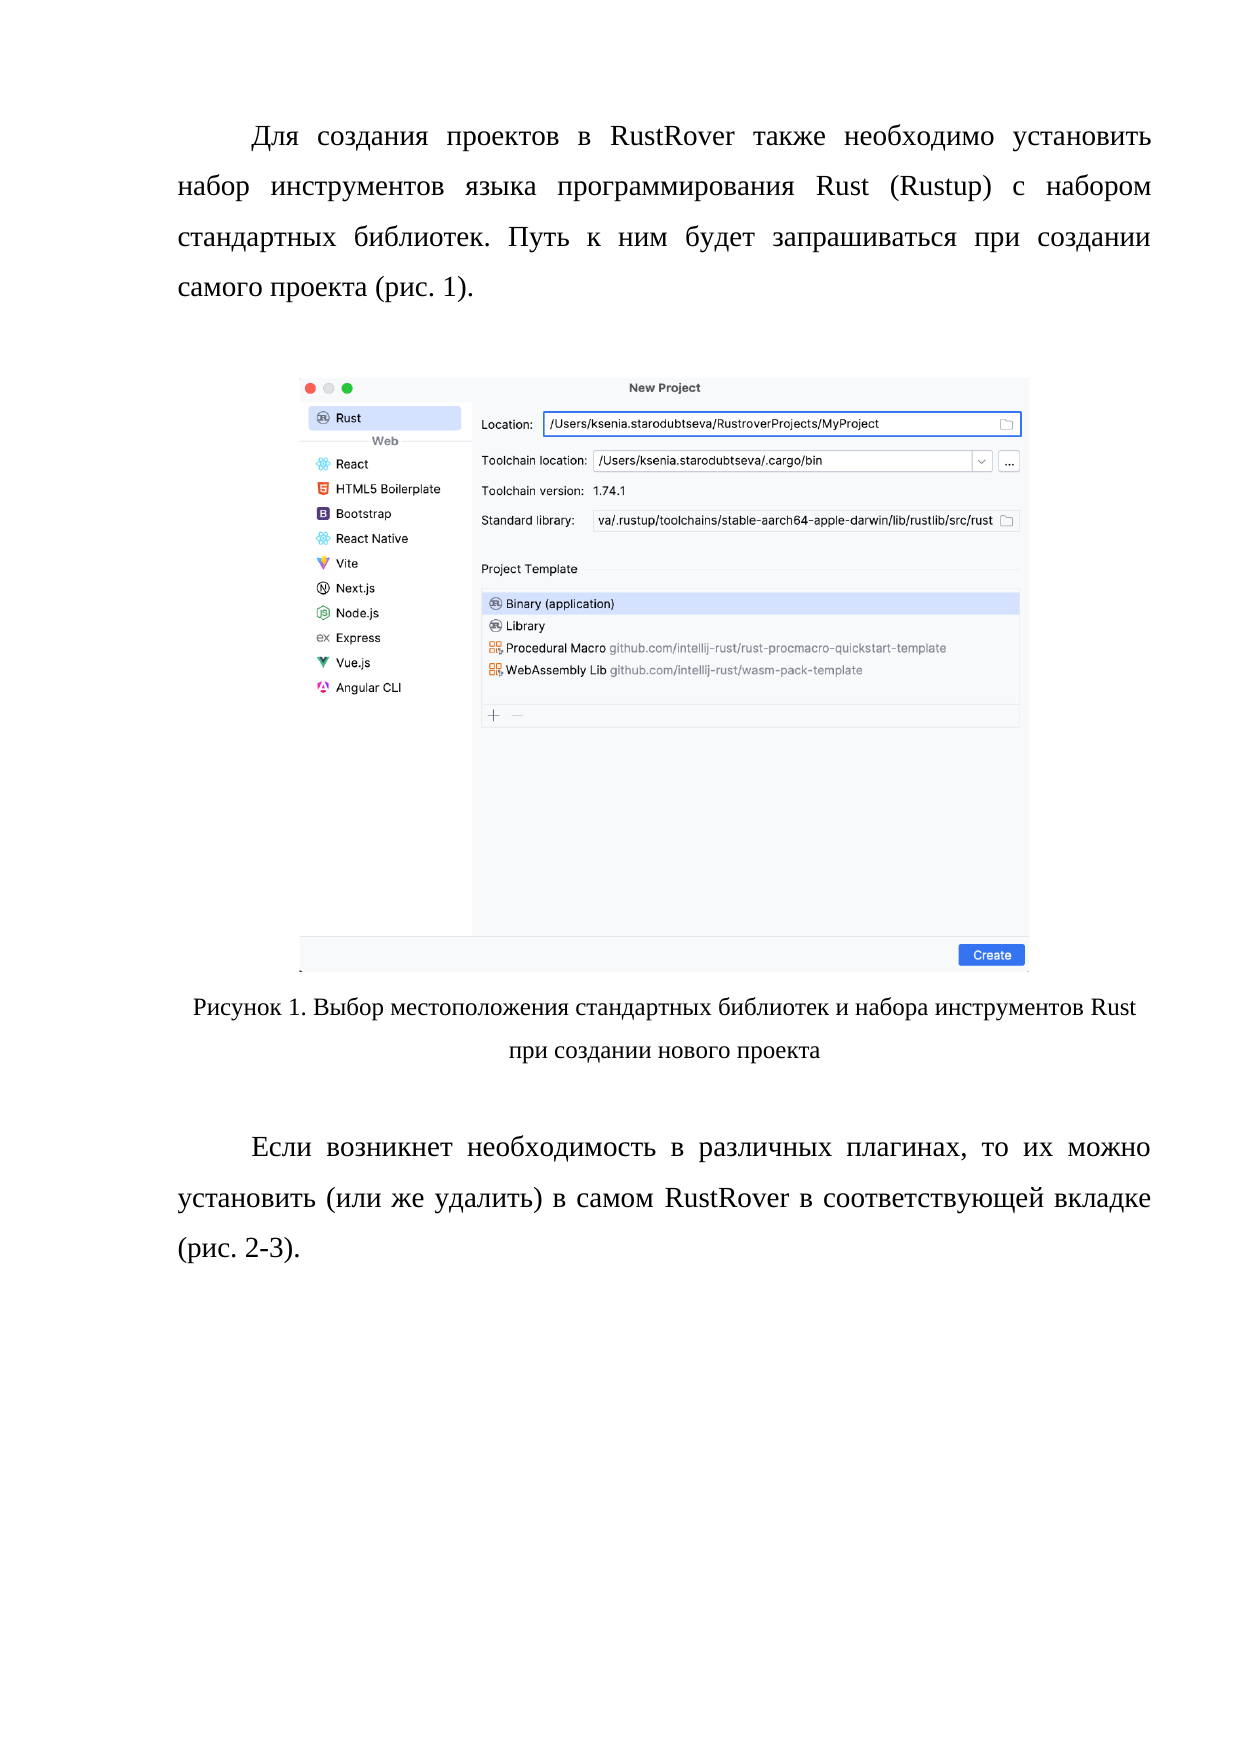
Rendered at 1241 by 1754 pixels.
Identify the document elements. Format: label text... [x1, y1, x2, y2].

text Рисунок 1. Выбор местоположения стандартных библиотек и набора инструментов Rust при создании нового проекта [177, 992, 1152, 1064]
text Если возникнет необходимость в различных плагинах, то их можно установить (или же удалить) в самом RustRover в соответствующей вкладке (рис. 2-3). [177, 1129, 1152, 1263]
picture [299, 378, 1030, 972]
text Для создания проектов в RustRover также необходимо установить набор инструментов языка программирования Rust (Rustup) с набором стандартных библиотек. Путь к ним будет запрашиваться при создании самого проекта (рис. 1). [177, 118, 1152, 303]
